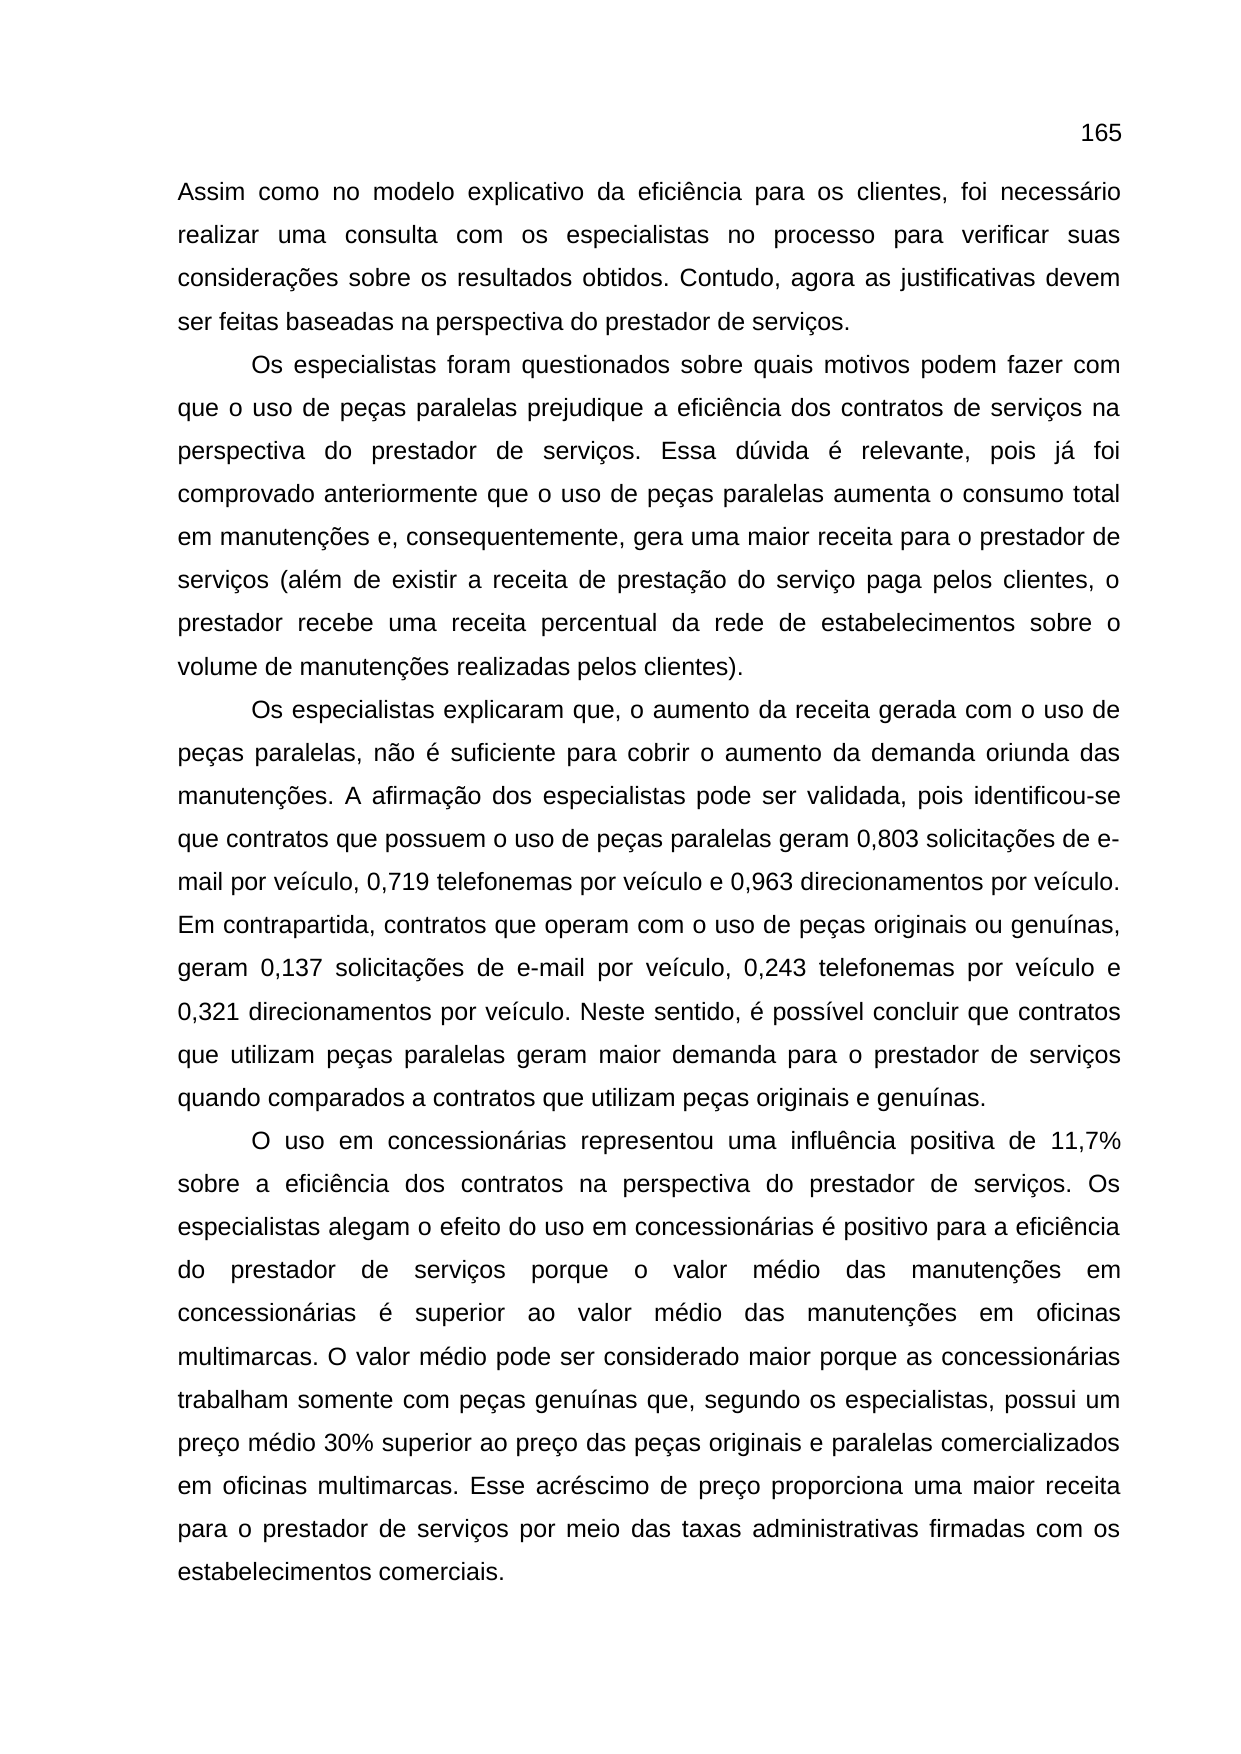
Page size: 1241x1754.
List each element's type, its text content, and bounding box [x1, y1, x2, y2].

text Os especialistas foram questionados sobre quais motivos podem fazer com que o uso de peças paralelas prejudique a eficiência dos contratos de serviços na perspectiva do prestador de serviços. Essa dúvida é relevante, pois já foi comprovado anteriormente que o uso de peças paralelas aumenta o consumo total em manutenções e, consequentemente, gera uma maior receita para o prestador de serviços (além de existir a receita de prestação do serviço paga pelos clientes, o prestador recebe uma receita percentual da rede de estabelecimentos sobre o volume de manutenções realizadas pelos clientes). [177, 350, 1122, 680]
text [177, 177, 1122, 335]
text Os especialistas explicaram que, o aumento da receita gerada com o uso de peças paralelas, não é suficiente para cobrir o aumento da demanda oriunda das manutenções. A afirmação dos especialistas pode ser validada, pois identificou-se que contratos que possuem o uso de peças paralelas geram 0,803 solicitações de e-mail por veículo, 0,719 telefonemas por veículo e 0,963 direcionamentos por veículo. Em contrapartida, contratos que operam com o uso de peças originais ou genuínas, geram 0,137 solicitações de e-mail por veículo, 0,243 telefonemas por veículo e 0,321 direcionamentos por veículo. Neste sentido, é possível concluir que contratos que utilizam peças paralelas geram maior demanda para o prestador de serviços quando comparados a contratos que utilizam peças originais e genuínas. [177, 695, 1122, 1112]
text O uso em concessionárias representou uma influência positiva de 11,7% sobre a eficiência dos contratos na perspectiva do prestador de serviços. Os especialistas alegam o efeito do uso em concessionárias é positivo para a eficiência do prestador de serviços porque o valor médio das manutenções em concessionárias é superior ao valor médio das manutenções em oficinas multimarcas. O valor médio pode ser considerado maior porque as concessionárias trabalham somente com peças genuínas que, segundo os especialistas, possui um preço médio 30% superior ao preço das peças originais e paralelas comercializados em oficinas multimarcas. Esse acréscimo de preço proporciona uma maior receita para o prestador de serviços por meio das taxas administrativas firmadas com os estabelecimentos comerciais. [177, 1126, 1122, 1586]
